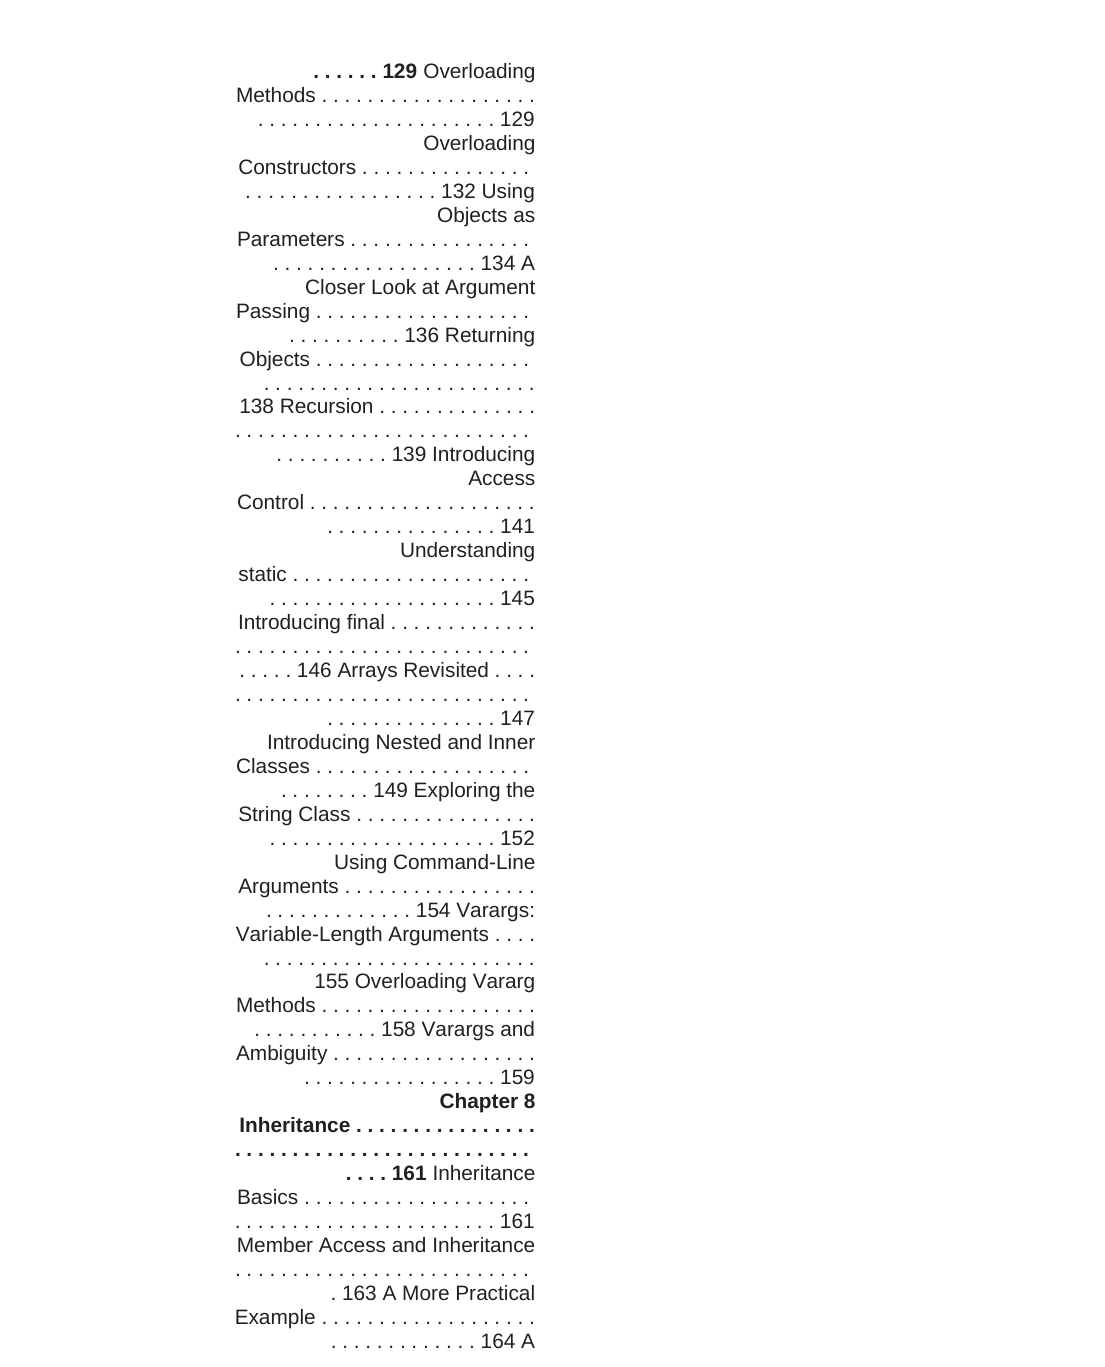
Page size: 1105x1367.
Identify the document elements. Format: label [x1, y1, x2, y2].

text [233, 59, 535, 1353]
